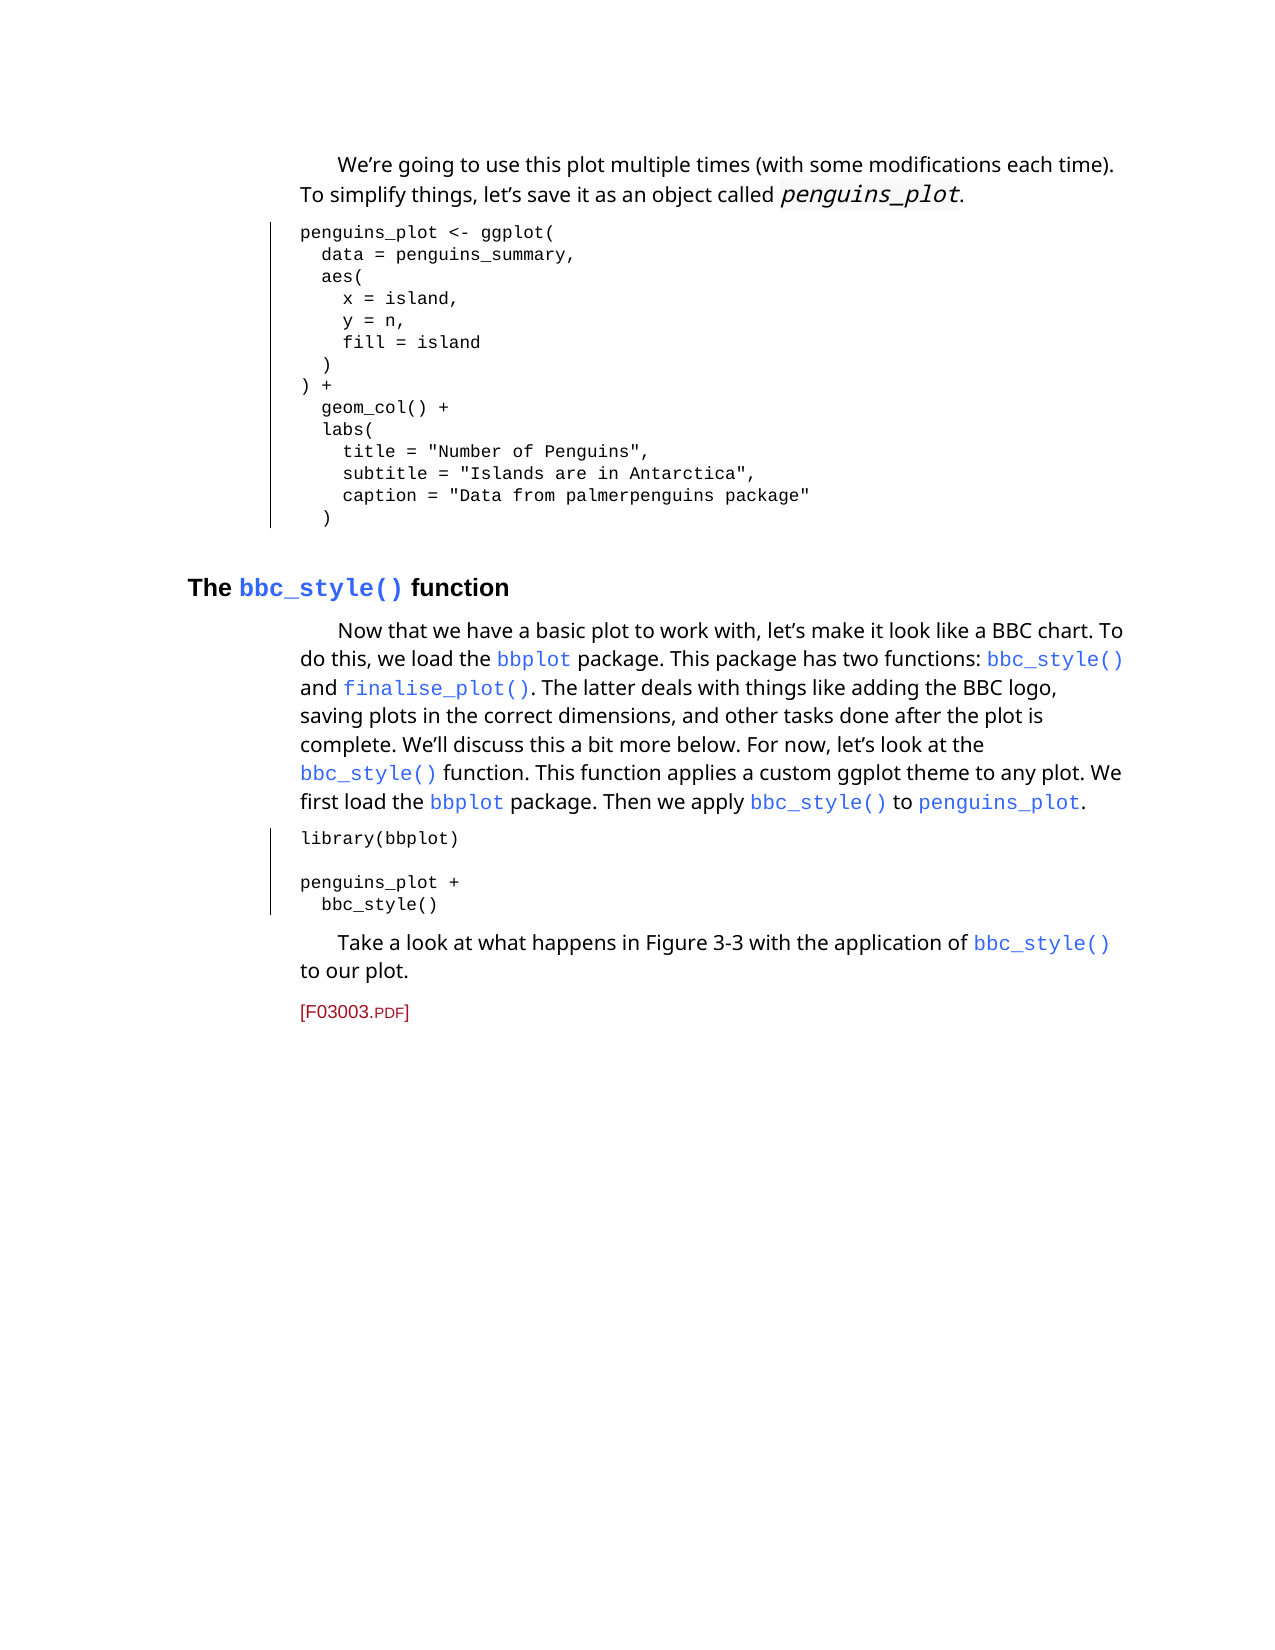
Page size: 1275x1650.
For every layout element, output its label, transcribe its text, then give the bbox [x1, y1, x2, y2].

text penguins_plot <- ggplot( data = penguins_summary, aes( x = island, y = n, fill = island ) ) + geom_col() + labs( title = "Number of Penguins", subtitle = "Islands are in Antarctica", caption = "Data from palmerpenguins package" ) [271, 222, 1125, 528]
text [F03003.pdf] [300, 997, 1125, 1022]
text Now that we have a basic plot to work with, let’s make it look like a BBC chart. To do this, we load the bbplot package. This package has two functions: bbc_style() and finalise_plot(). The latter deals with things like adding the BBC logo, saving plots in the correct dimensions, and other tasks done after the plot is complete. We’ll discuss this a bit more below. For now, let’s look at the bbc_style() function. This function applies a custom ggplot theme to any plot. We first load the bbplot package. Then we apply bbc_style() to penguins_plot. [300, 616, 1125, 815]
text library(bbplot) penguins_plot + bbc_style() [271, 828, 1125, 915]
text Take a look at what happens in Figure 3-3 with the application of bbc_style() to our plot. [300, 928, 1125, 985]
text The bbc_style() function [187, 572, 1125, 603]
text We’re going to use this plot multiple times (with some modifications each time). To simplify things, let’s save it as an object called penguins_plot. [300, 150, 1125, 210]
